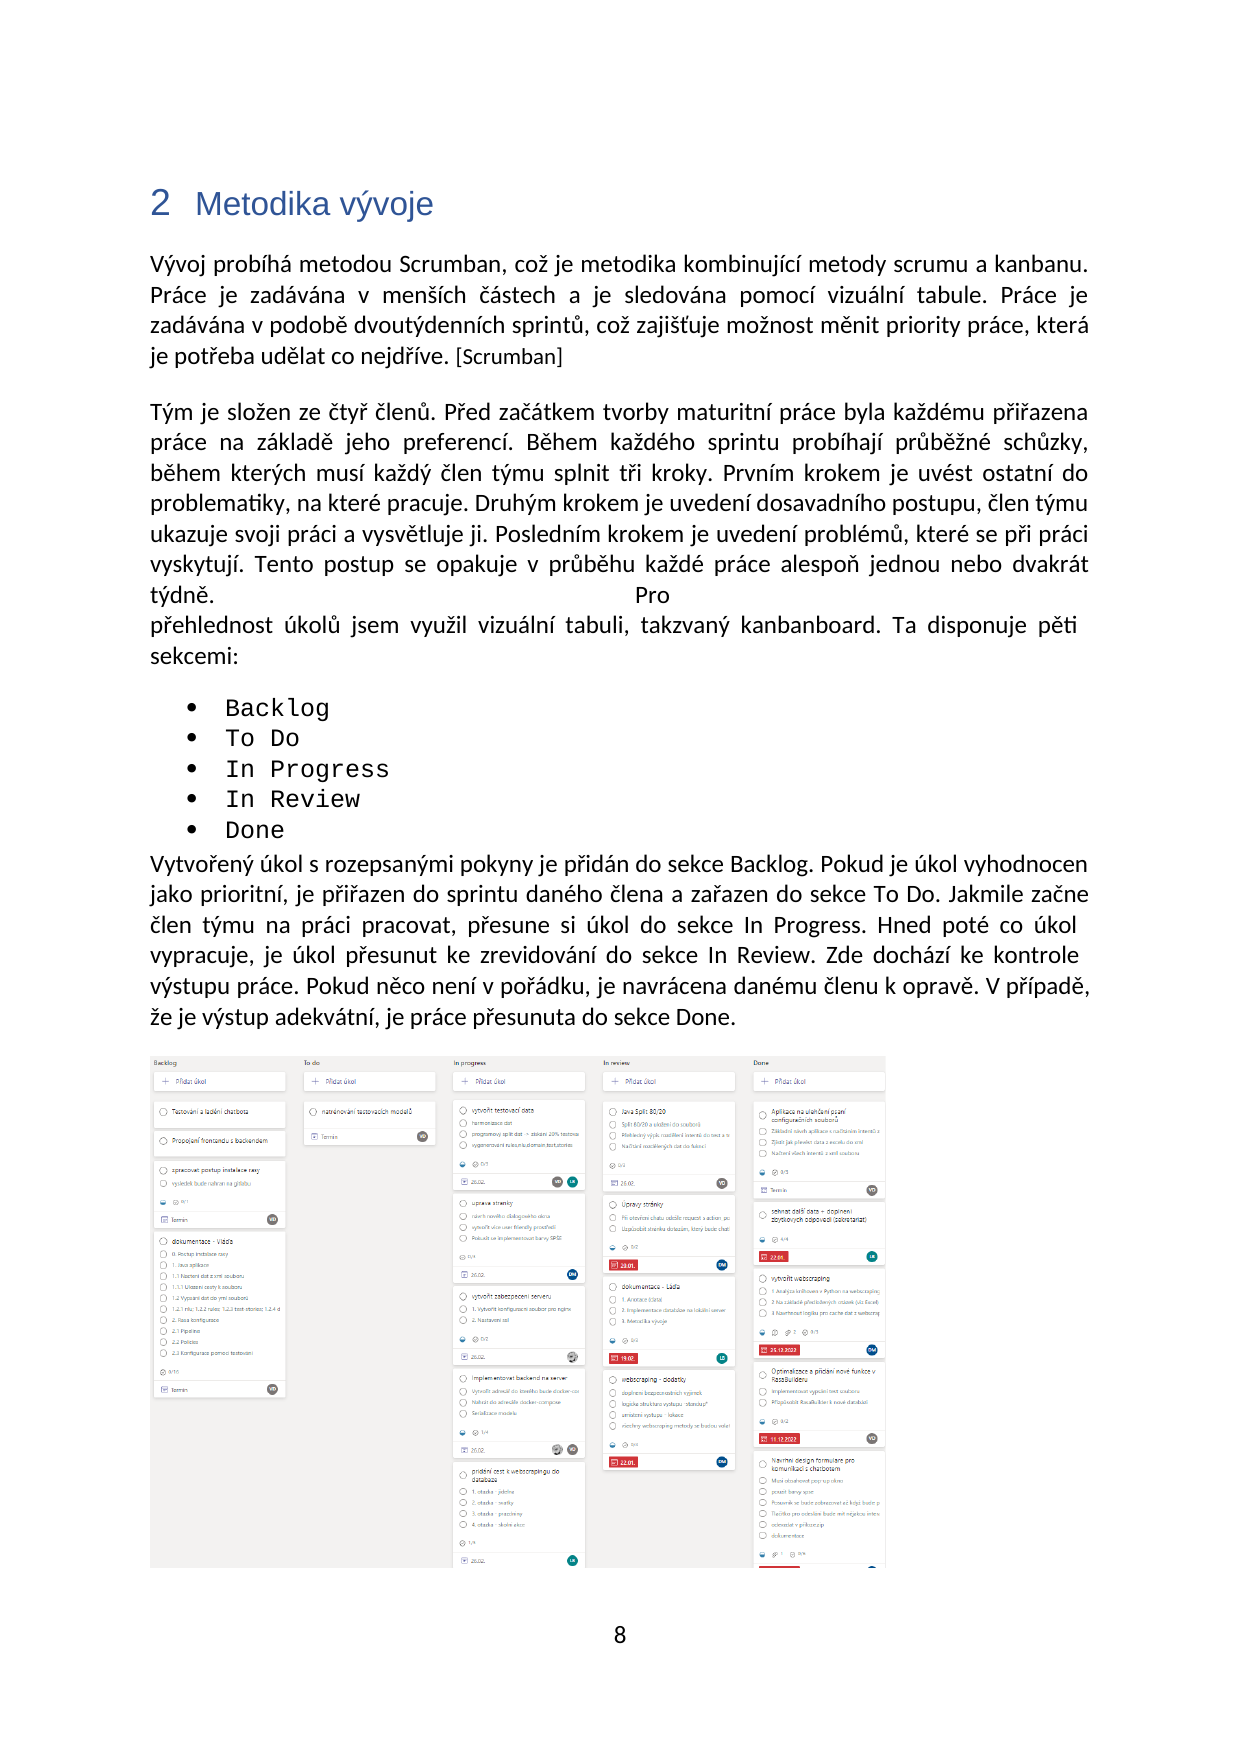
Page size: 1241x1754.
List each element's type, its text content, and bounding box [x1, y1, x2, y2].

picture [150, 1056, 886, 1568]
list In Progress [187, 756, 1090, 785]
subtitle Metodika vývoje [150, 181, 1090, 224]
text Vývoj probíhá metodou Scrumban, což je metodika kombinující metody scrumu a kanbanu. Práce je zadávána v menších částech a je sledována pomocí vizuální tabule. Práce je zadávána v podobě dvoutýdenních sprintů, což zajišťuje možnost měnit priority práce, která je potřeba udělat co nejdříve. [Scrumban] [150, 249, 1090, 371]
list Done [187, 817, 1090, 846]
list To Do [187, 726, 1090, 754]
list Backlog [187, 695, 1090, 724]
list In Review [187, 787, 1090, 815]
text Tým je složen ze čtyř členů. Před začátkem tvorby maturitní práce byla každému přiřazena práce na základě jeho preferencí. Během každého sprintu probíhají průběžné schůzky, během kterých musí každý člen týmu splnit tři kroky. Prvním krokem je uvést ostatní do problematiky, na které pracuje. Druhým krokem je uvedení dosavadního postupu, člen týmu ukazuje svoji práci a vysvětluje ji. Posledním krokem je uvedení problémů, které se při práci vyskytují. Tento postup se opakuje v průběhu každé práce alespoň jednou nebo dvakrát týdně. Pro přehlednost úkolů jsem využil vizuální tabuli, takzvaný kanbanboard. Ta disponuje pěti sekcemi: [150, 396, 1090, 670]
text Vytvořený úkol s rozepsanými pokyny je přidán do sekce Backlog. Pokud je úkol vyhodnocen jako prioritní, je přiřazen do sprintu daného člena a zařazen do sekce To Do. Jakmile začne člen týmu na práci pracovat, přesune si úkol do sekce In Progress. Hned poté co úkol vypracuje, je úkol přesunut ke zrevidování do sekce In Review. Zde dochází ke kontrole výstupu práce. Pokud něco není v pořádku, je navrácena danému členu k opravě. V případě, že je výstup adekvátní, je práce přesunuta do sekce Done. [150, 848, 1090, 1031]
